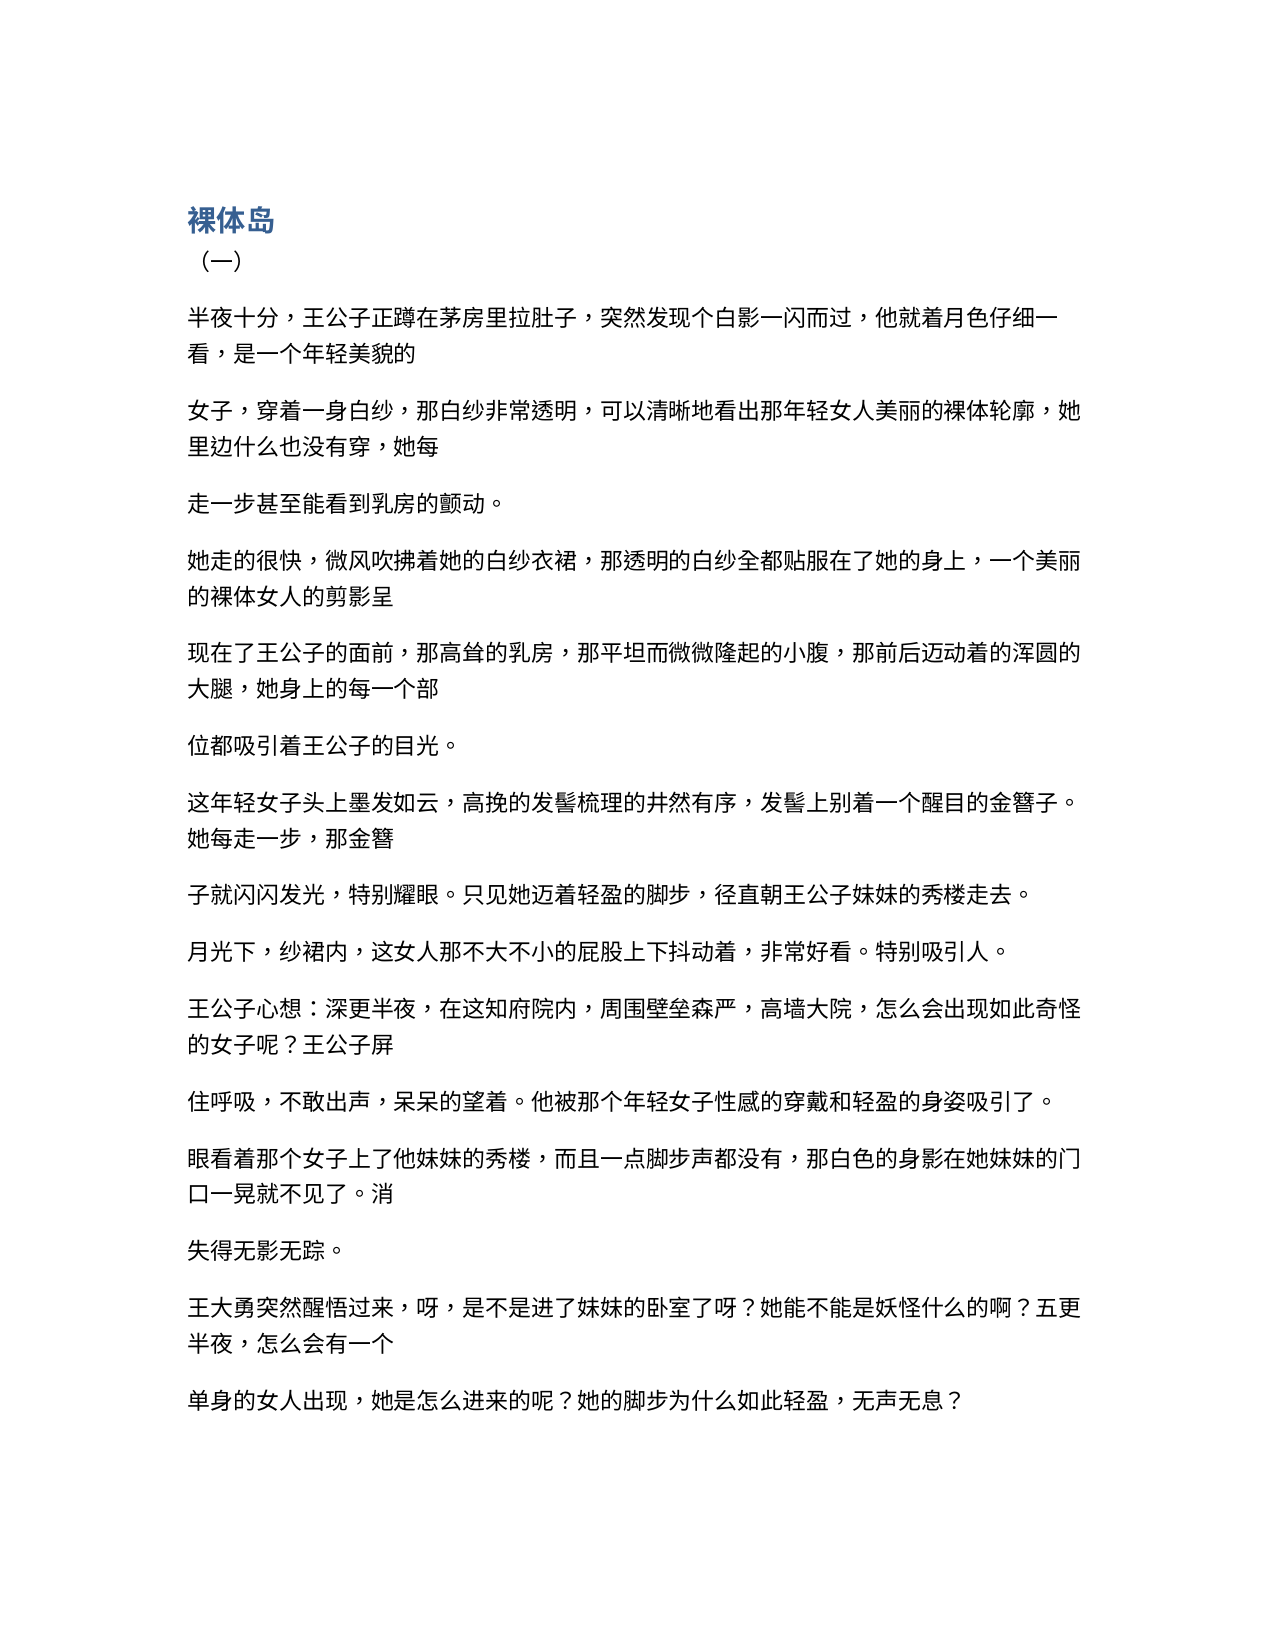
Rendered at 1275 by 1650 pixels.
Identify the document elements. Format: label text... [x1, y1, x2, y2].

text 半夜十分，王公子正蹲在茅房里拉肚子，突然发现个白影一闪而过，他就着月色仔细一看，是一个年轻美貌的 [187, 302, 1087, 369]
text 子就闪闪发光，特别耀眼。只见她迈着轻盈的脚步，径直朝王公子妹妹的秀楼走去。 [187, 879, 1087, 911]
text 住呼吸，不敢出声，呆呆的望着。他被那个年轻女子性感的穿戴和轻盈的身姿吸引了。 [187, 1086, 1087, 1117]
text 走一步甚至能看到乳房的颤动。 [187, 488, 1087, 519]
text 眼看着那个女子上了他妹妹的秀楼，而且一点脚步声都没有，那白色的身影在她妹妹的门口一晃就不见了。消 [187, 1142, 1087, 1210]
text 王公子心想：深更半夜，在这知府院内，周围壁垒森严，高墙大院，怎么会出现如此奇怪的女子呢？王公子屏 [187, 993, 1087, 1060]
text 她走的很快，微风吹拂着她的白纱衣裙，那透明的白纱全都贴服在了她的身上，一个美丽的裸体女人的剪影呈 [187, 544, 1087, 612]
text 女子，穿着一身白纱，那白纱非常透明，可以清晰地看出那年轻女人美丽的裸体轮廓，她里边什么也没有穿，她每 [187, 395, 1087, 462]
text 位都吸引着王公子的目光。 [187, 730, 1087, 761]
text （一） [187, 246, 1087, 277]
text 这年轻女子头上墨发如云，高挽的发髻梳理的井然有序，发髻上别着一个醒目的金簪子。她每走一步，那金簪 [187, 787, 1087, 854]
subtitle 裸体岛 [187, 200, 1087, 240]
text 现在了王公子的面前，那高耸的乳房，那平坦而微微隆起的小腹，那前后迈动着的浑圆的大腿，她身上的每一个部 [187, 637, 1087, 704]
text 失得无影无踪。 [187, 1235, 1087, 1266]
text 月光下，纱裙内，这女人那不大不小的屁股上下抖动着，非常好看。特别吸引人。 [187, 936, 1087, 967]
text 王大勇突然醒悟过来，呀，是不是进了妹妹的卧室了呀？她能不能是妖怪什么的啊？五更半夜，怎么会有一个 [187, 1292, 1087, 1359]
text 单身的女人出现，她是怎么进来的呢？她的脚步为什么如此轻盈，无声无息？ [187, 1385, 1087, 1416]
